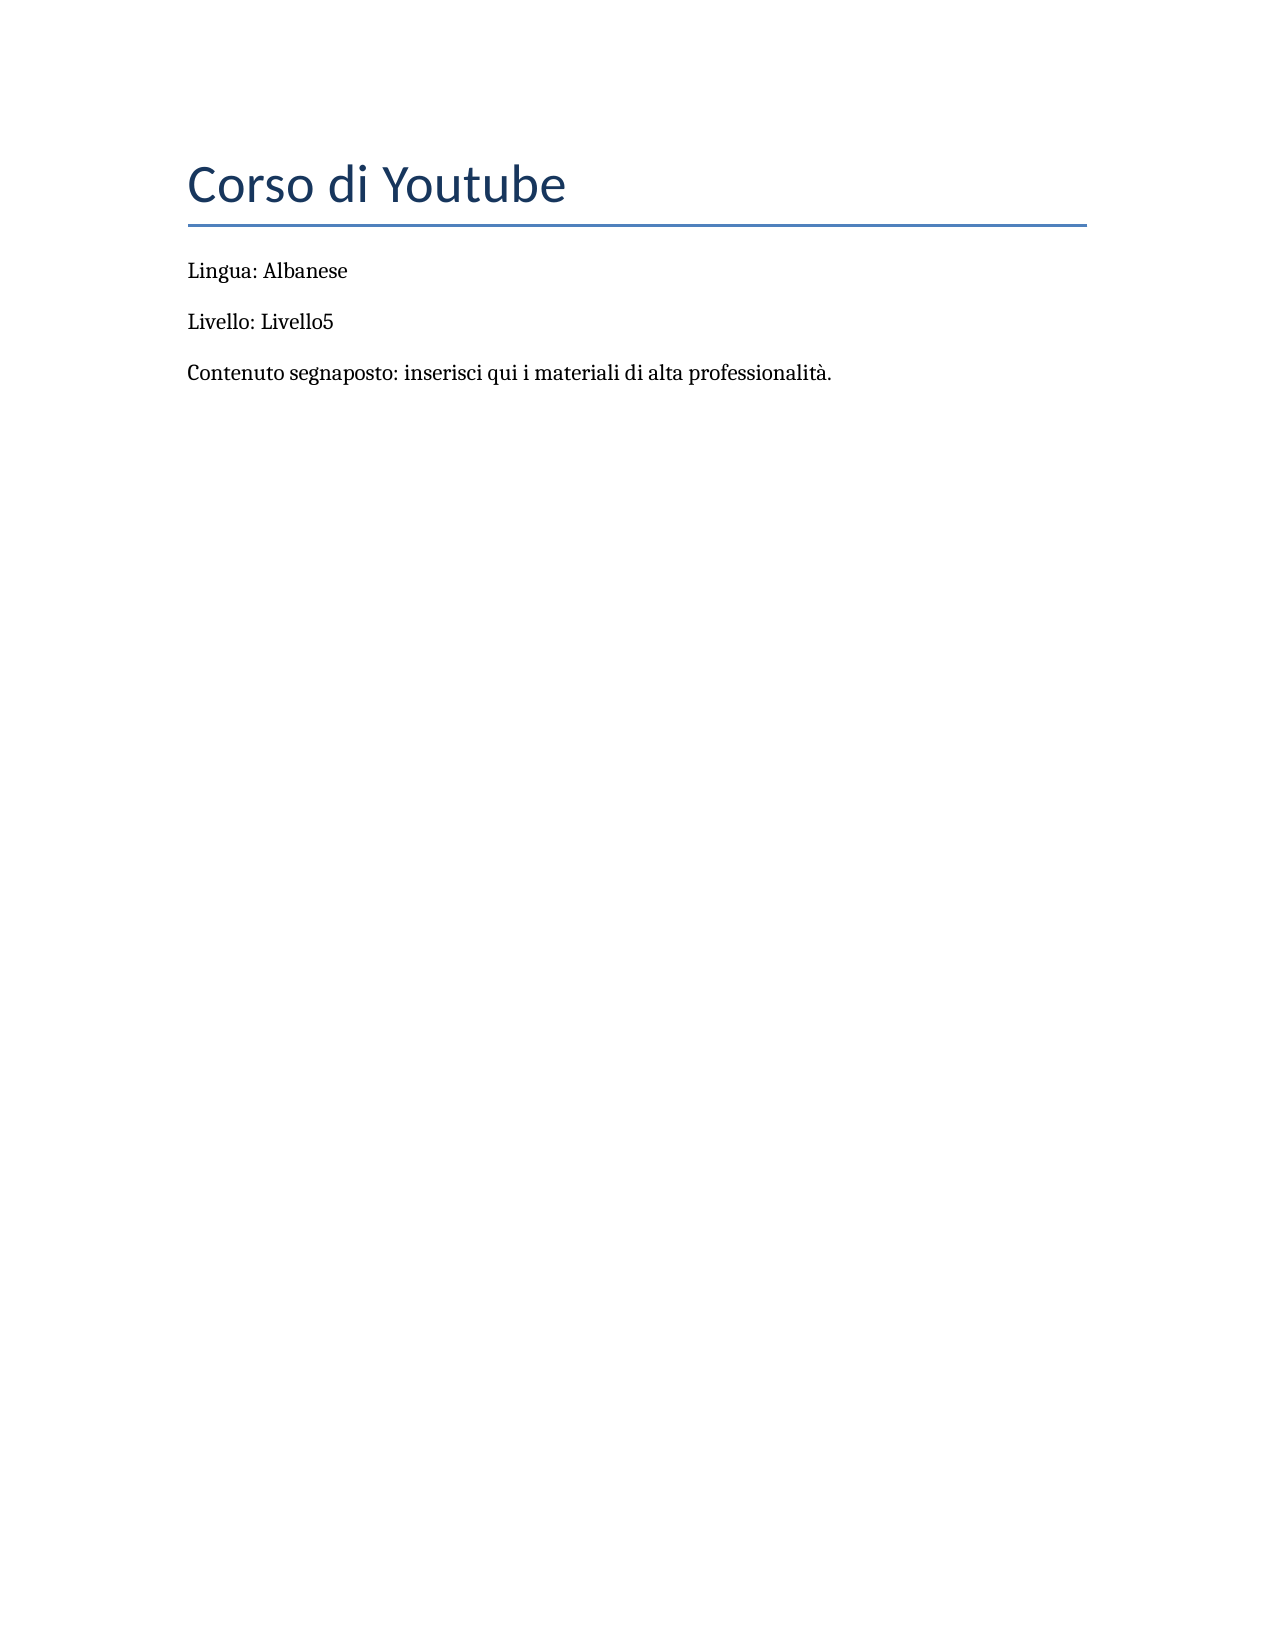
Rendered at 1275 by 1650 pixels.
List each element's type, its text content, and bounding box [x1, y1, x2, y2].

text Lingua: Albanese [187, 258, 1087, 284]
text Contenuto segnaposto: inserisci qui i materiali di alta professionalità. [187, 360, 1087, 386]
title Corso di Youtube [187, 150, 1087, 227]
text Livello: Livello5 [187, 309, 1087, 335]
